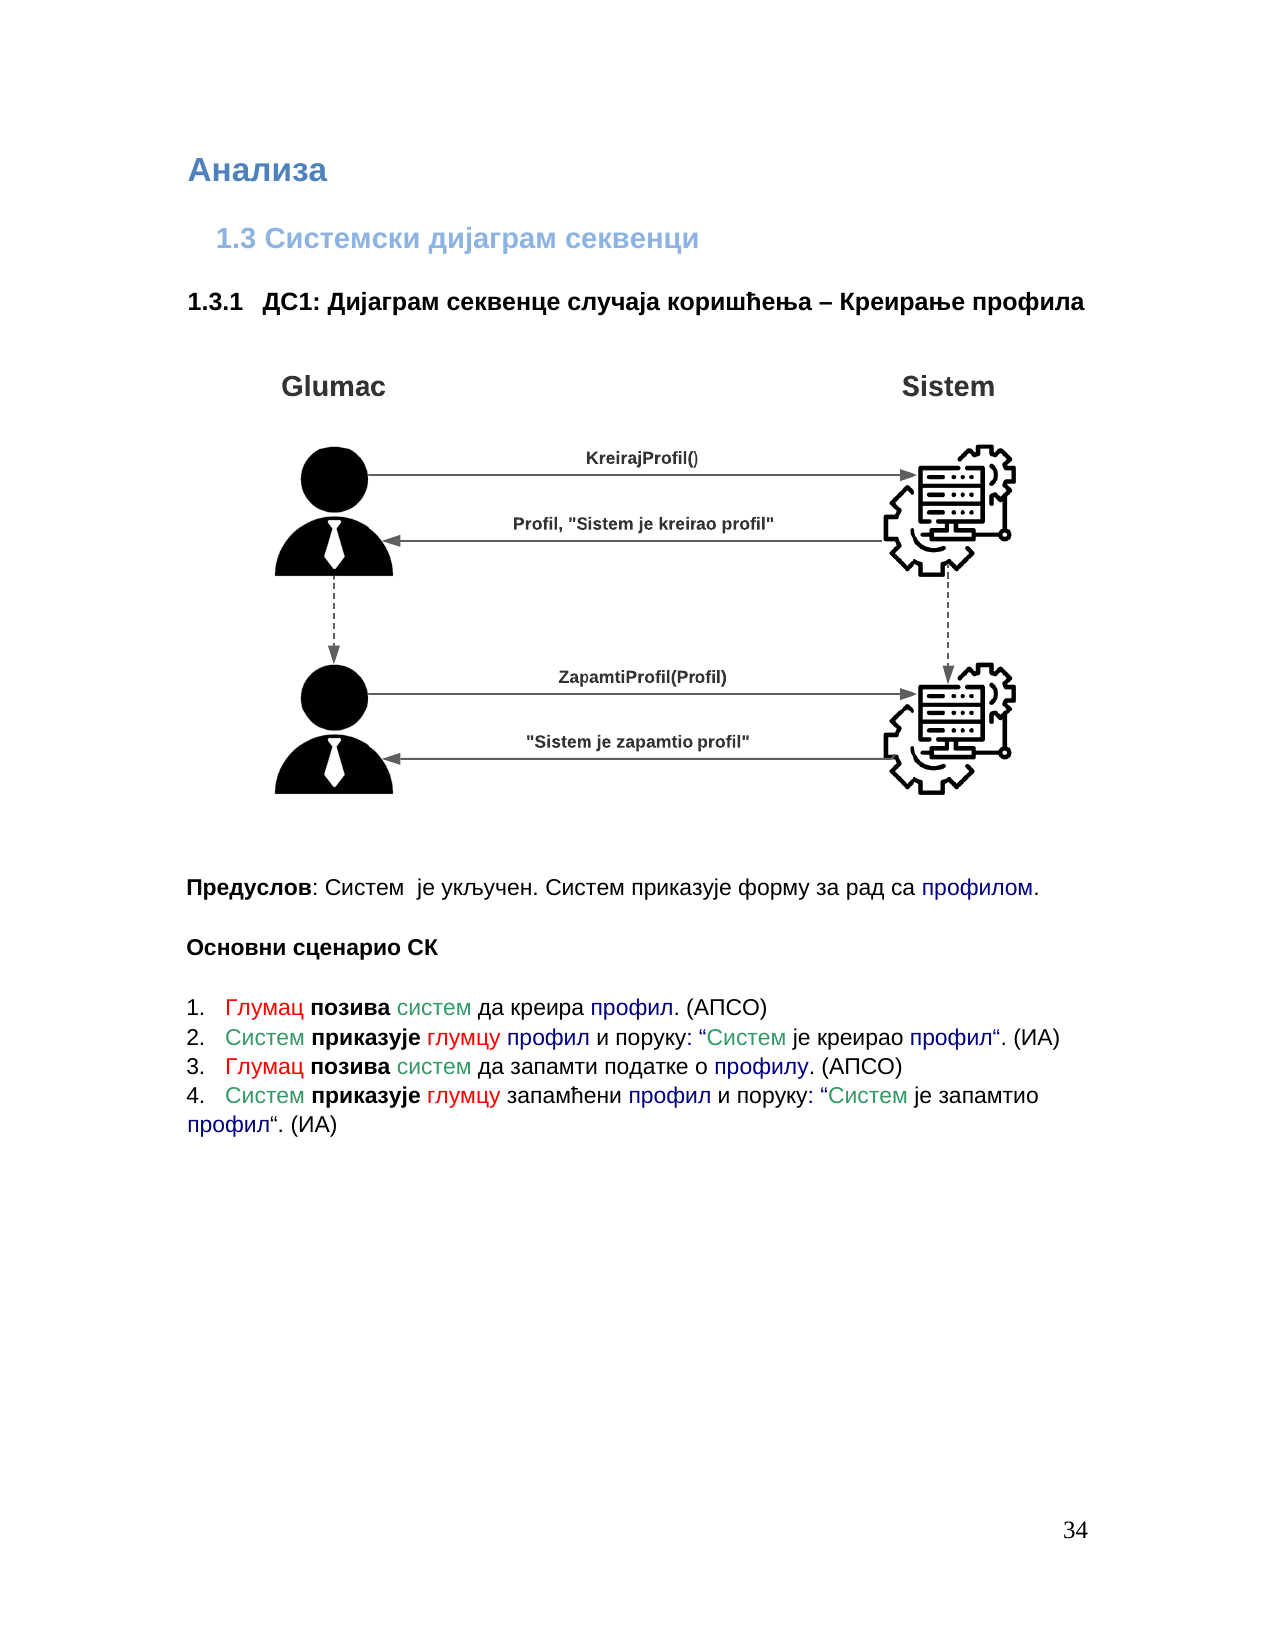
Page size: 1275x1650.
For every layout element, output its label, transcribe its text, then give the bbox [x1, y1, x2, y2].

subtitle ДС1: Дијаграм секвенце случаја коришћења – Креирање профила [187, 287, 1131, 316]
subtitle Анализа [187, 150, 1131, 189]
text Основни сценарио СК [186, 934, 1131, 961]
text Предуслов: Систем је укључен. Систем приказује форму за рад са профилом. [186, 874, 1091, 901]
list Систем приказује глумцу запамћени профил и поруку: “Систем је запамтио профил“. (ИА) [186, 1082, 1091, 1137]
subtitle Системски дијаграм секвенци [216, 221, 1131, 255]
list Систем приказује глумцу профил и поруку: “Систем је креирао профил“. (ИА) [186, 1023, 1091, 1050]
picture [150, 318, 1132, 842]
list Глумац позива систем да креира профил. (АПСО) [186, 994, 1091, 1021]
list Глумац позива систем да запамти податке о профилу. (АПСО) [186, 1053, 1091, 1079]
